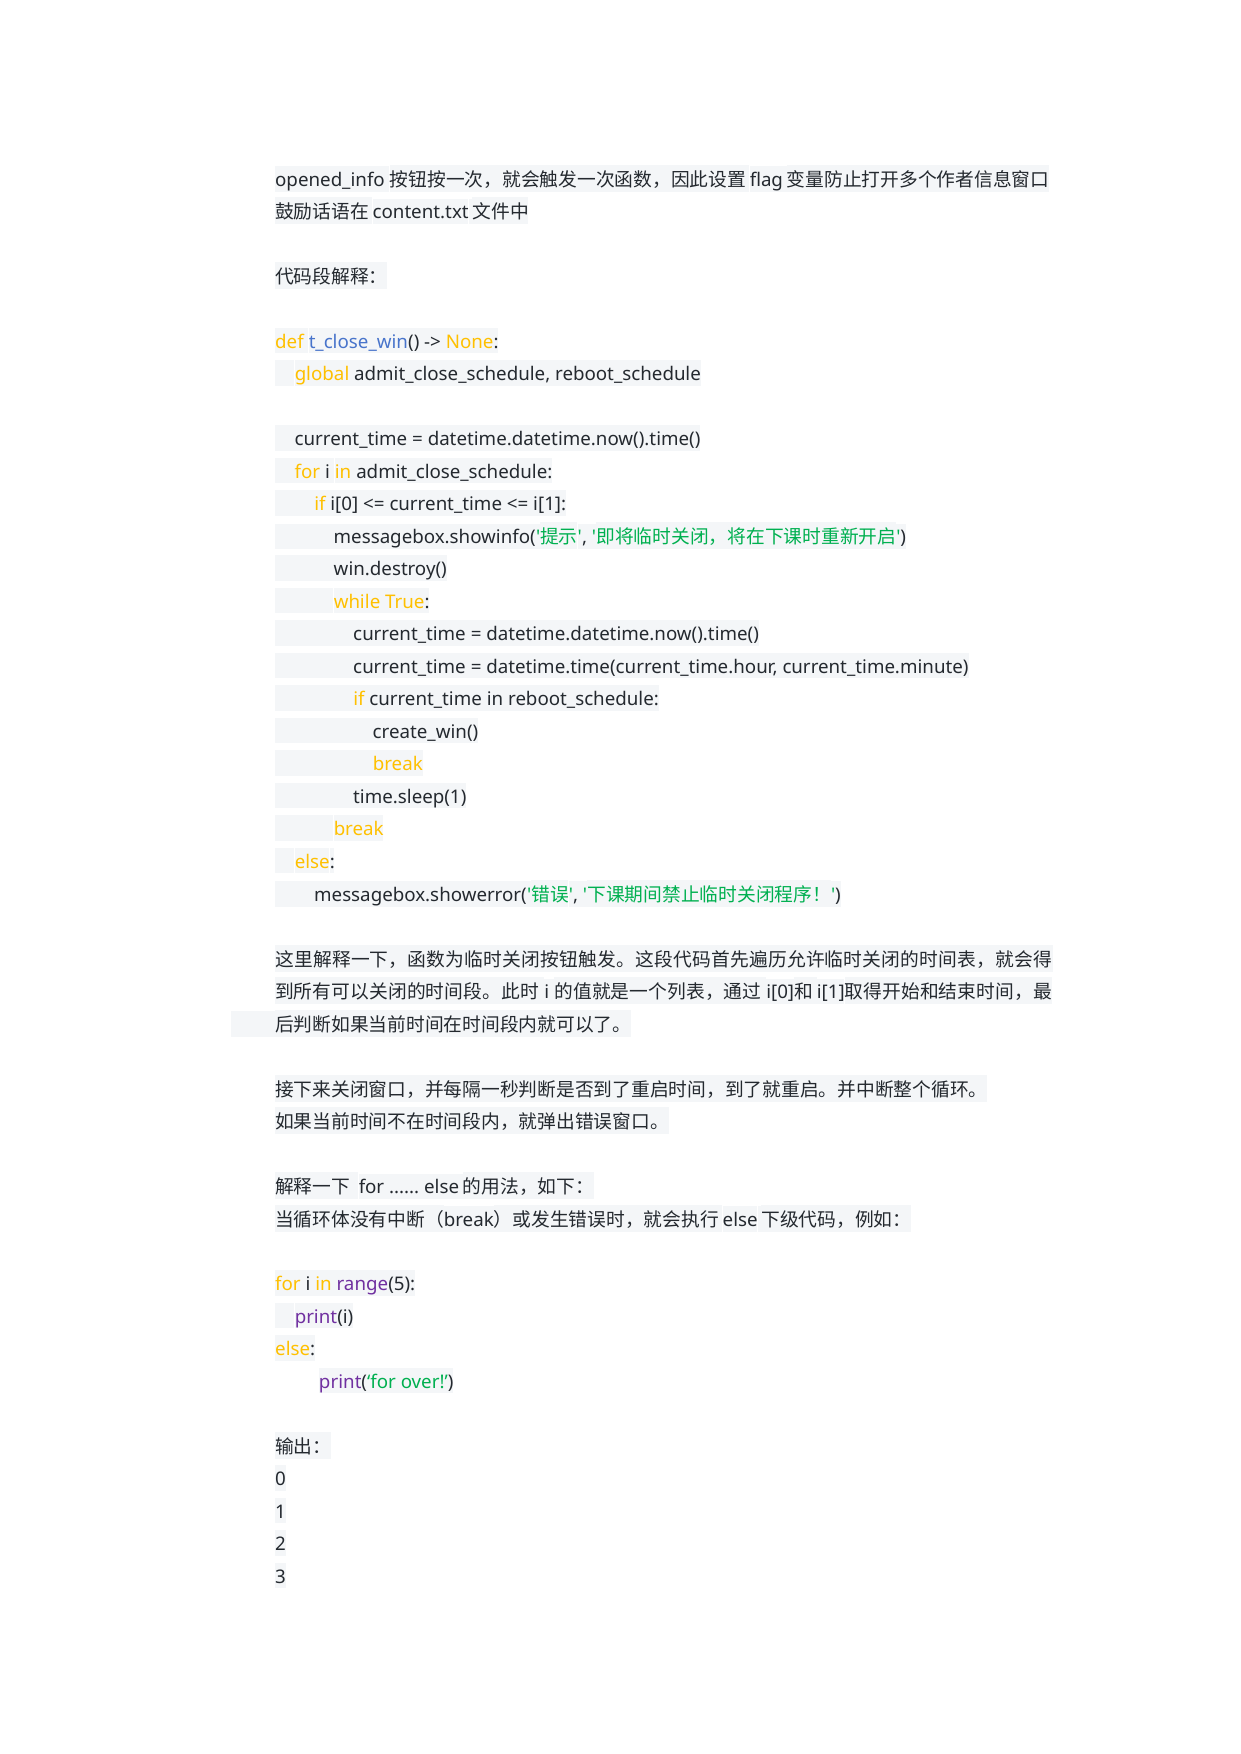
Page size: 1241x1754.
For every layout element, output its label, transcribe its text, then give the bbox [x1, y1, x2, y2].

list global admit_close_schedule, reboot_schedule [231, 357, 1053, 389]
list 解释一下 for ...... else的用法，如下： [231, 1169, 1053, 1202]
list messagebox.showinfo('提示', '即将临时关闭，将在下课时重新开启') [231, 519, 1053, 552]
list 2 [231, 1527, 1053, 1559]
list 如果当前时间不在时间段内，就弹出错误窗口。 [231, 1104, 1053, 1137]
list current_time = datetime.datetime.now().time() [231, 422, 1053, 454]
list print(‘for over!’) [275, 1364, 1053, 1397]
list for i in range(5): [231, 1267, 1053, 1299]
list create_win() [231, 714, 1053, 747]
list if i[0] <= current_time <= i[1]: [231, 487, 1053, 519]
list messagebox.showerror('错误', '下课期间禁止临时关闭程序！') [231, 877, 1053, 909]
list 鼓励话语在content.txt文件中 [231, 194, 1053, 227]
list break [231, 812, 1053, 844]
list 这里解释一下，函数为临时关闭按钮触发。这段代码首先遍历允许临时关闭的时间表，就会得 到所有可以关闭的时间段。此时 i 的值就是一个列表，通过i[0]和i[1]取得开始和结束时间，最 后判断如果当前时间在时间段内就可以了。 [231, 942, 1053, 1039]
list else: [231, 844, 1053, 877]
list win.destroy() [231, 552, 1053, 584]
list while True: [231, 584, 1053, 617]
list 接下来关闭窗口，并每隔一秒判断是否到了重启时间，到了就重启。并中断整个循环。 [231, 1072, 1053, 1104]
list 当循环体没有中断（break）或发生错误时，就会执行else下级代码，例如： [231, 1202, 1053, 1234]
list current_time = datetime.datetime.now().time() [231, 617, 1053, 649]
list opened_info 按钮按一次，就会触发一次函数，因此设置flag变量防止打开多个作者信息窗口 [231, 162, 1053, 194]
list def t_close_win() -> None: [231, 324, 1053, 357]
list else: [231, 1332, 1053, 1364]
list for i in admit_close_schedule: [231, 454, 1053, 487]
list time.sleep(1) [231, 779, 1053, 812]
list 1 [231, 1494, 1053, 1527]
list 输出： [231, 1429, 1053, 1462]
list 代码段解释： [231, 259, 1053, 292]
list 3 [231, 1559, 1053, 1592]
list current_time = datetime.time(current_time.hour, current_time.minute) [231, 649, 1053, 682]
list print(i) [231, 1299, 1053, 1332]
list 0 [231, 1462, 1053, 1494]
list break [231, 747, 1053, 779]
list if current_time in reboot_schedule: [231, 682, 1053, 714]
